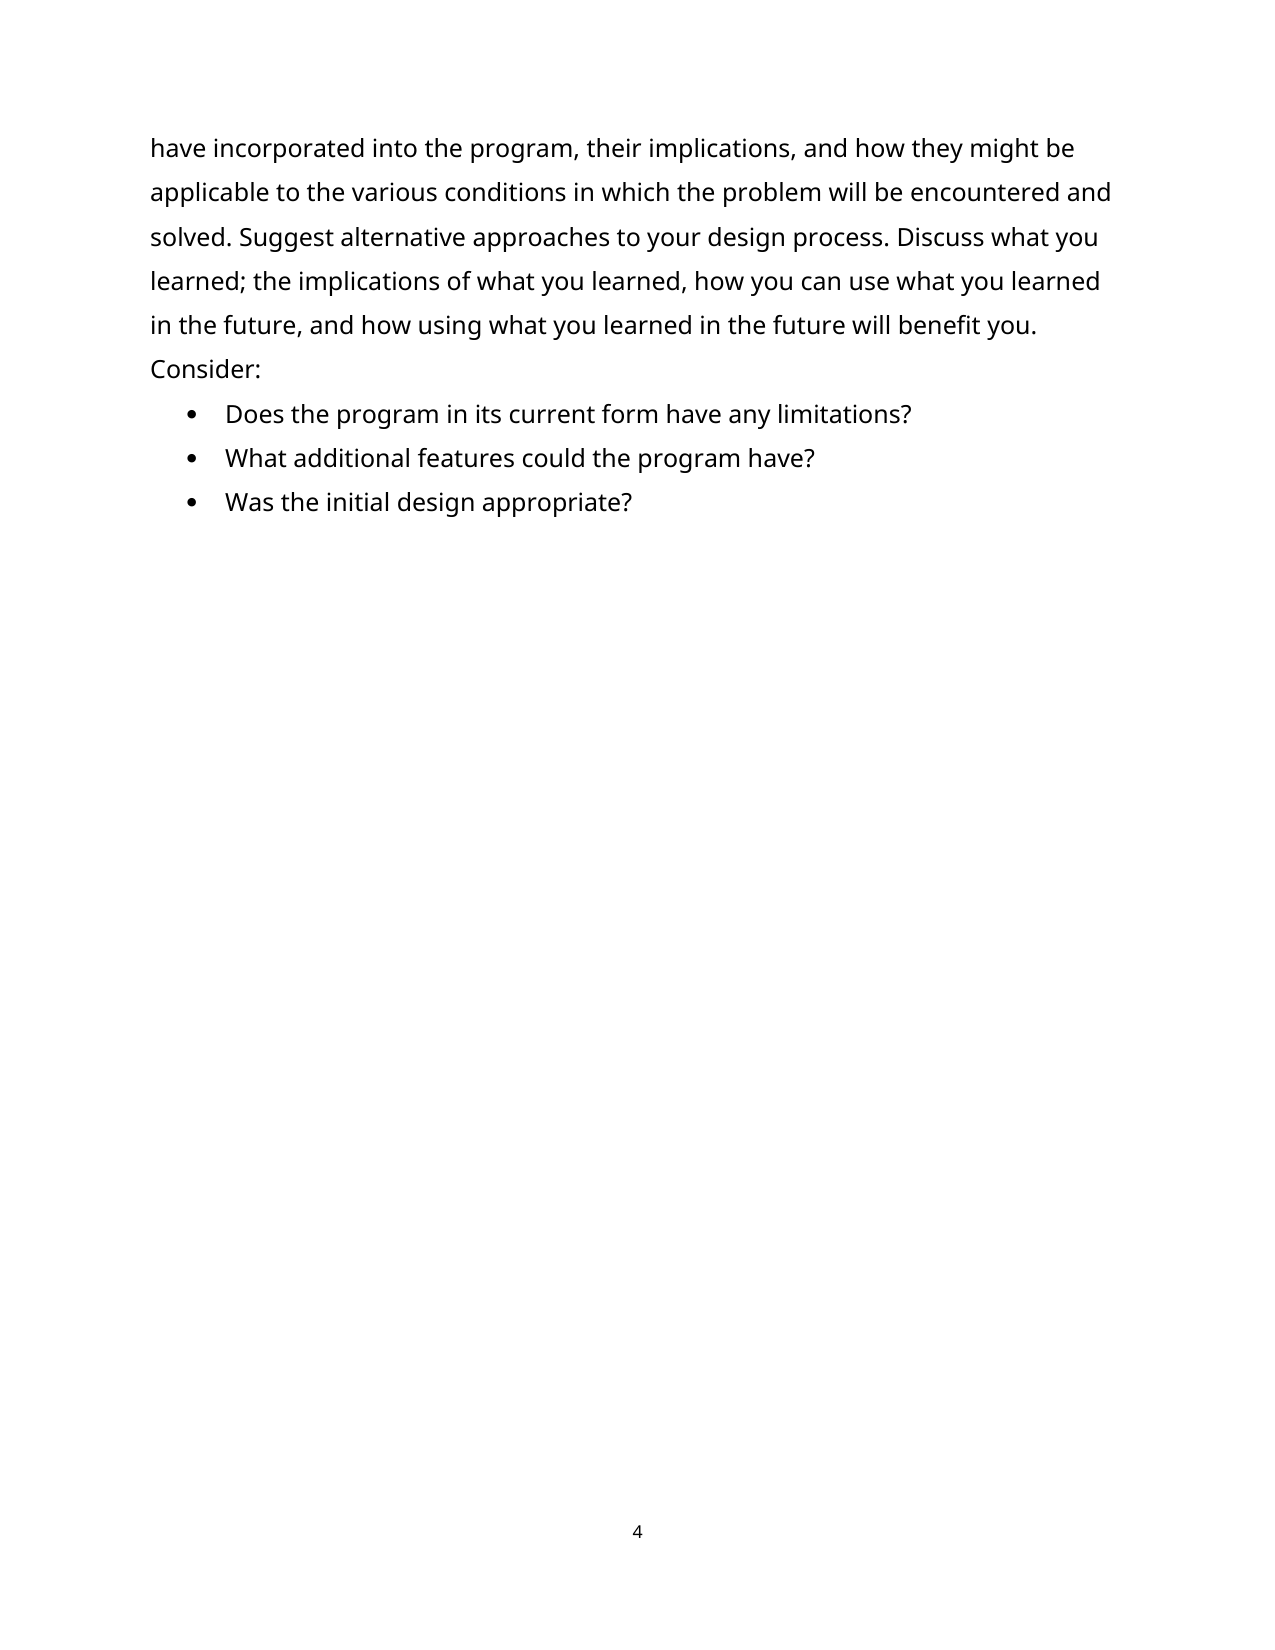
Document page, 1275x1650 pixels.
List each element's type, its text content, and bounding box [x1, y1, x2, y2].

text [150, 131, 1125, 342]
list Does the program in its current form have any limitations? [187, 396, 1125, 430]
list What additional features could the program have? [187, 441, 1125, 475]
text Consider: [150, 352, 1125, 386]
list Was the initial design appropriate? [187, 485, 1125, 519]
